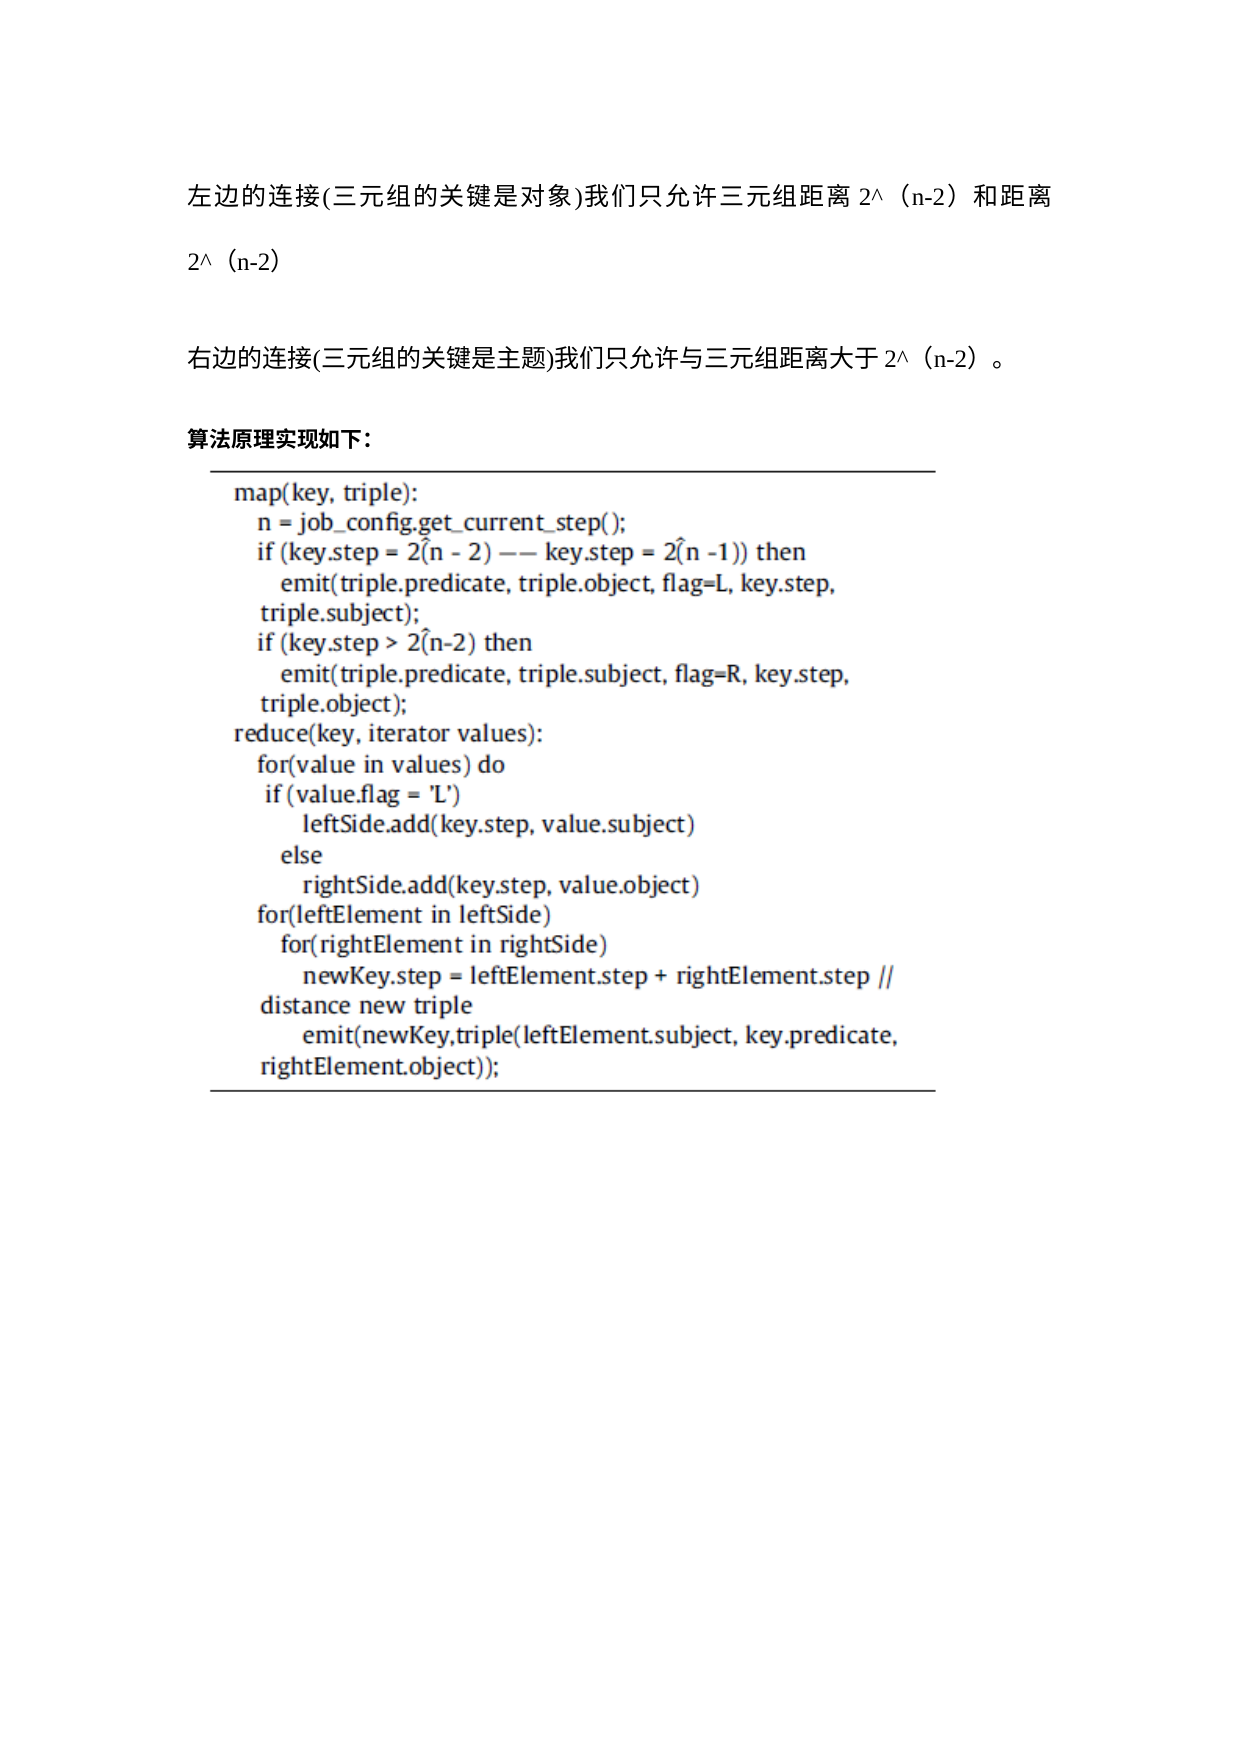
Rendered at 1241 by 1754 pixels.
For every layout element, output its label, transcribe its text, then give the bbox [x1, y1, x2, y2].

text 左边的连接(三元组的关键是对象)我们只允许三元组距离2^（n-2）和距离2^（n-2） [187, 162, 1053, 292]
picture [187, 454, 975, 1117]
text 右边的连接(三元组的关键是主题)我们只允许与三元组距离大于2^（n-2）。 [187, 324, 1053, 389]
text 算法原理实现如下： [187, 422, 1053, 454]
